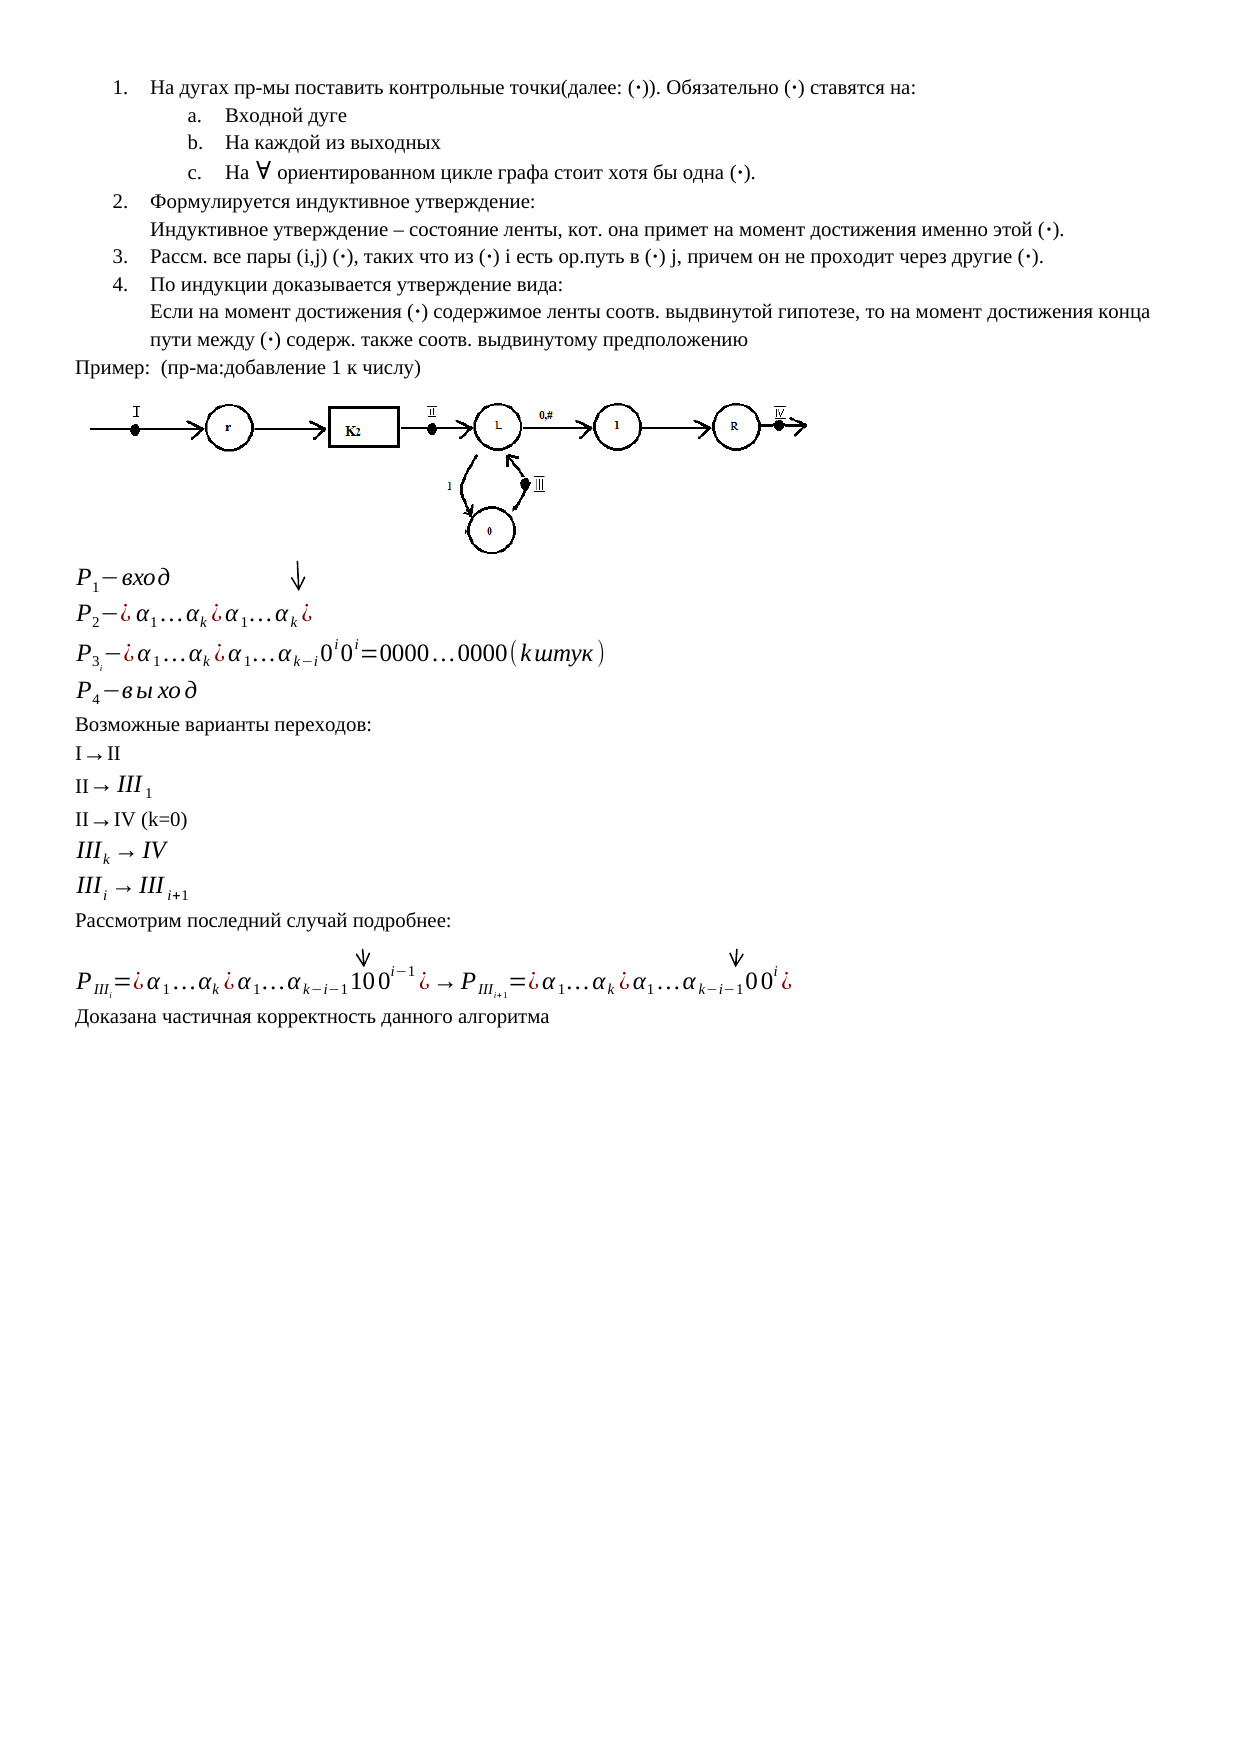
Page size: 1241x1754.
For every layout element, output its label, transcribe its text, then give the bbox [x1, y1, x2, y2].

picture [75, 382, 818, 560]
text III [75, 739, 1165, 767]
list По индукции доказывается утверждение вида: [112, 272, 1165, 296]
list Индуктивное утверждение – состояние ленты, кот. она примет на момент достижения именно этой (·). [150, 217, 1165, 241]
text Пример: (пр-ма:добавление 1 к числу) [75, 354, 1165, 379]
text IIIV (k=0) [75, 806, 1165, 833]
text II [75, 771, 1165, 802]
text Рассмотрим последний случай подробнее: [75, 908, 1165, 932]
list Рассм. все пары (i,j) (·), таких что из (·) i есть ор.путь в (·) j, причем он не проходит через другие (·). [112, 244, 1165, 268]
list На ориентированном цикле графа стоит хотя бы одна (·). [187, 158, 1165, 185]
list Если на момент достижения (·) содержимое ленты соотв. выдвинутой гипотезе, то на момент достижения конца пути между (·) содерж. также соотв. выдвинутому предположению [150, 299, 1165, 351]
list Формулируется индуктивное утверждение: [112, 189, 1165, 213]
list На дугах пр-мы поставить контрольные точки(далее: (·)). Обязательно (·) ставятся на: [112, 75, 1165, 99]
text Возможные варианты переходов: [75, 712, 1165, 736]
list Входной дуге [187, 103, 1165, 127]
text Доказана частичная корректность данного алгоритма [75, 1004, 1165, 1028]
list На каждой из выходных [187, 130, 1165, 154]
